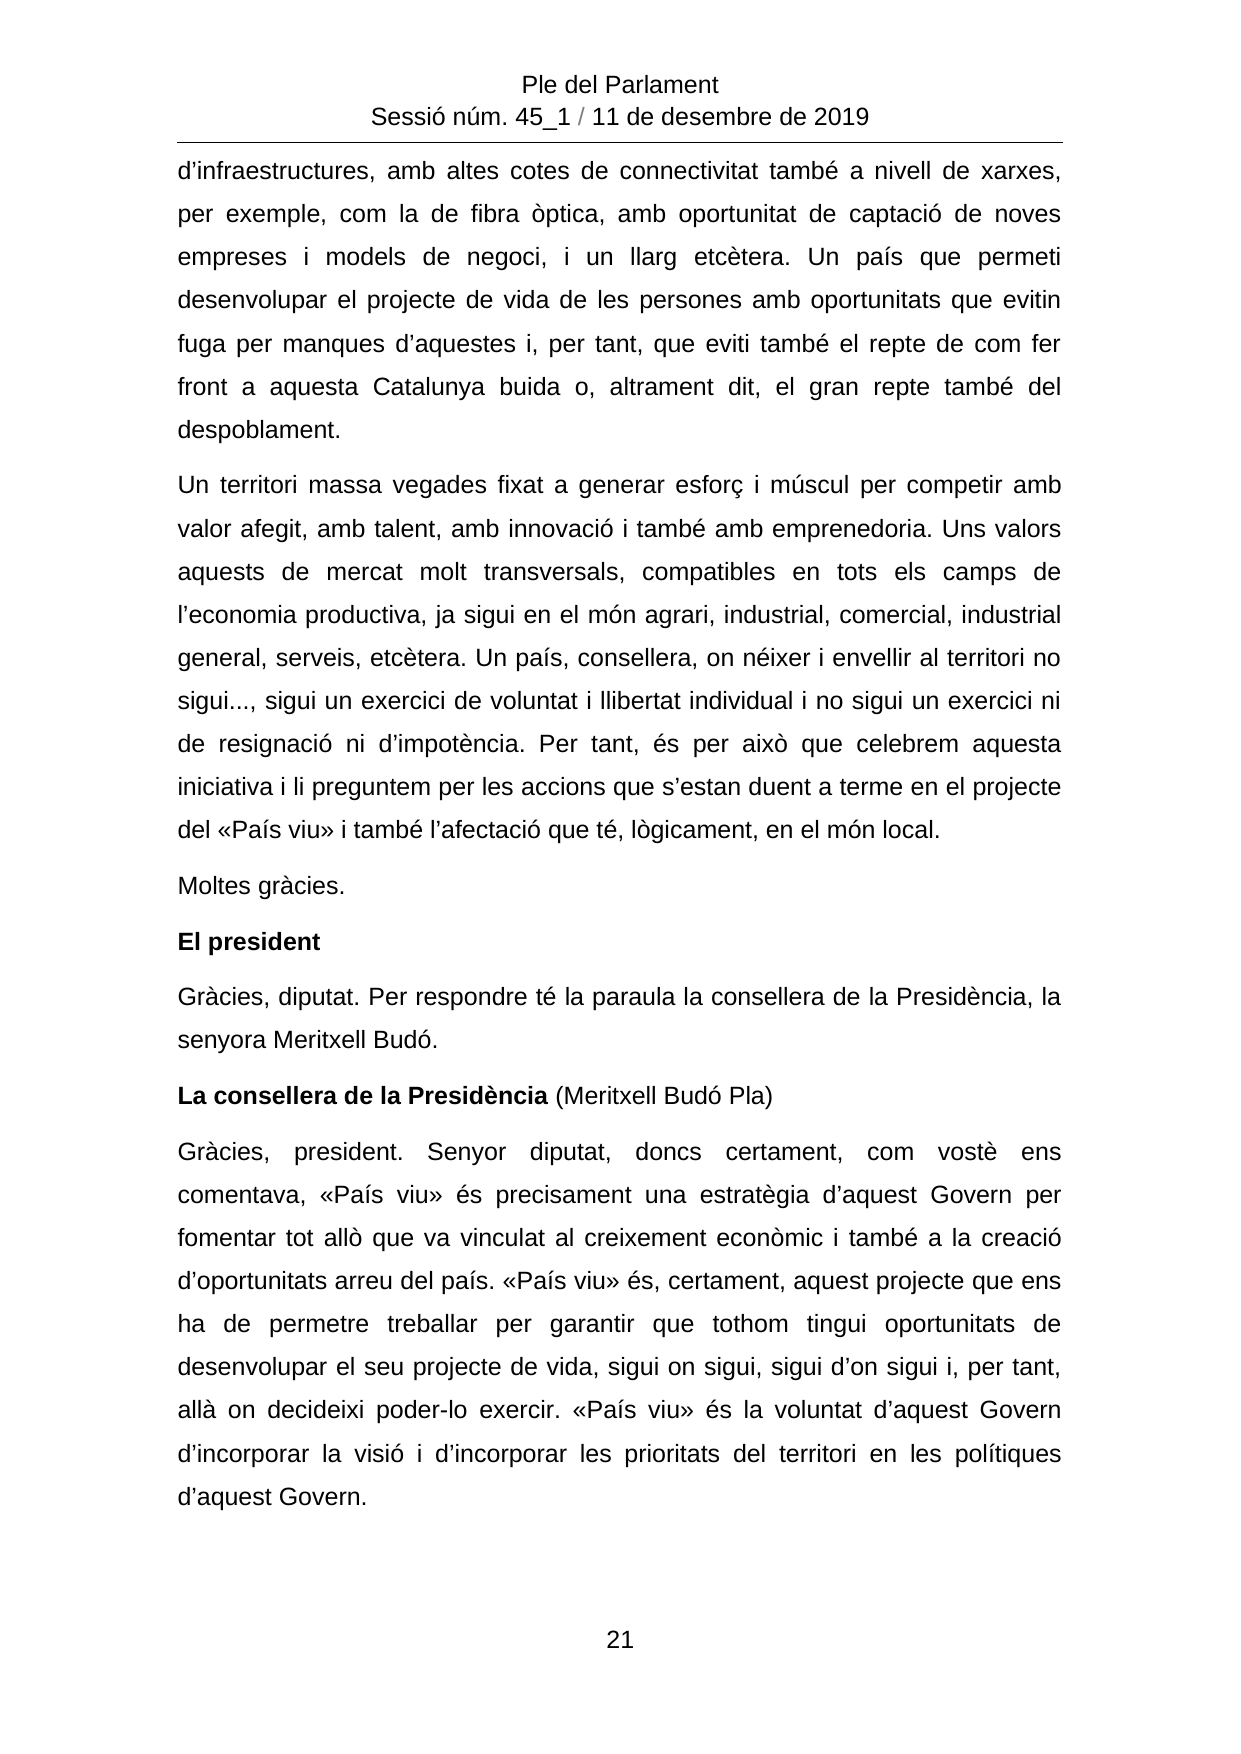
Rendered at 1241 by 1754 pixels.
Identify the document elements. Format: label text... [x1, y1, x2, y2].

text Un territori massa vegades fixat a generar esforç i múscul per competir amb valor afegit, amb talent, amb innovació i també amb emprenedoria. Uns valors aquests de mercat molt transversals, compatibles en tots els camps de l’economia productiva, ja sigui en el món agrari, industrial, comercial, industrial general, serveis, etcètera. Un país, consellera, on néixer i envellir al territori no sigui..., sigui un exercici de voluntat i llibertat individual i no sigui un exercici ni de resignació ni d’impotència. Per tant, és per això que celebrem aquesta iniciativa i li preguntem per les accions que s’estan duent a terme en el projecte del «País viu» i també l’afectació que té, lògicament, en el món local. [177, 470, 1063, 844]
text Gràcies, diputat. Per respondre té la paraula la consellera de la Presidència, la senyora Meritxell Budó. [177, 982, 1063, 1054]
text Gràcies, president. Senyor diputat, doncs certament, com vostè ens comentava, «País viu» és precisament una estratègia d’aquest Govern per fomentar tot allò que va vinculat al creixement econòmic i també a la creació d’oportunitats arreu del país. «País viu» és, certament, aquest projecte que ens ha de permetre treballar per garantir que tothom tingui oportunitats de desenvolupar el seu projecte de vida, sigui on sigui, sigui d’on sigui i, per tant, allà on decideixi poder-lo exercir. «País viu» és la voluntat d’aquest Govern d’incorporar la visió i d’incorporar les prioritats del territori en les polítiques d’aquest Govern. [177, 1137, 1063, 1510]
text El president [177, 927, 1063, 955]
text La consellera de la Presidència (Meritxell Budó Pla) [177, 1081, 1063, 1110]
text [177, 156, 1063, 443]
text Moltes gràcies. [177, 871, 1063, 900]
